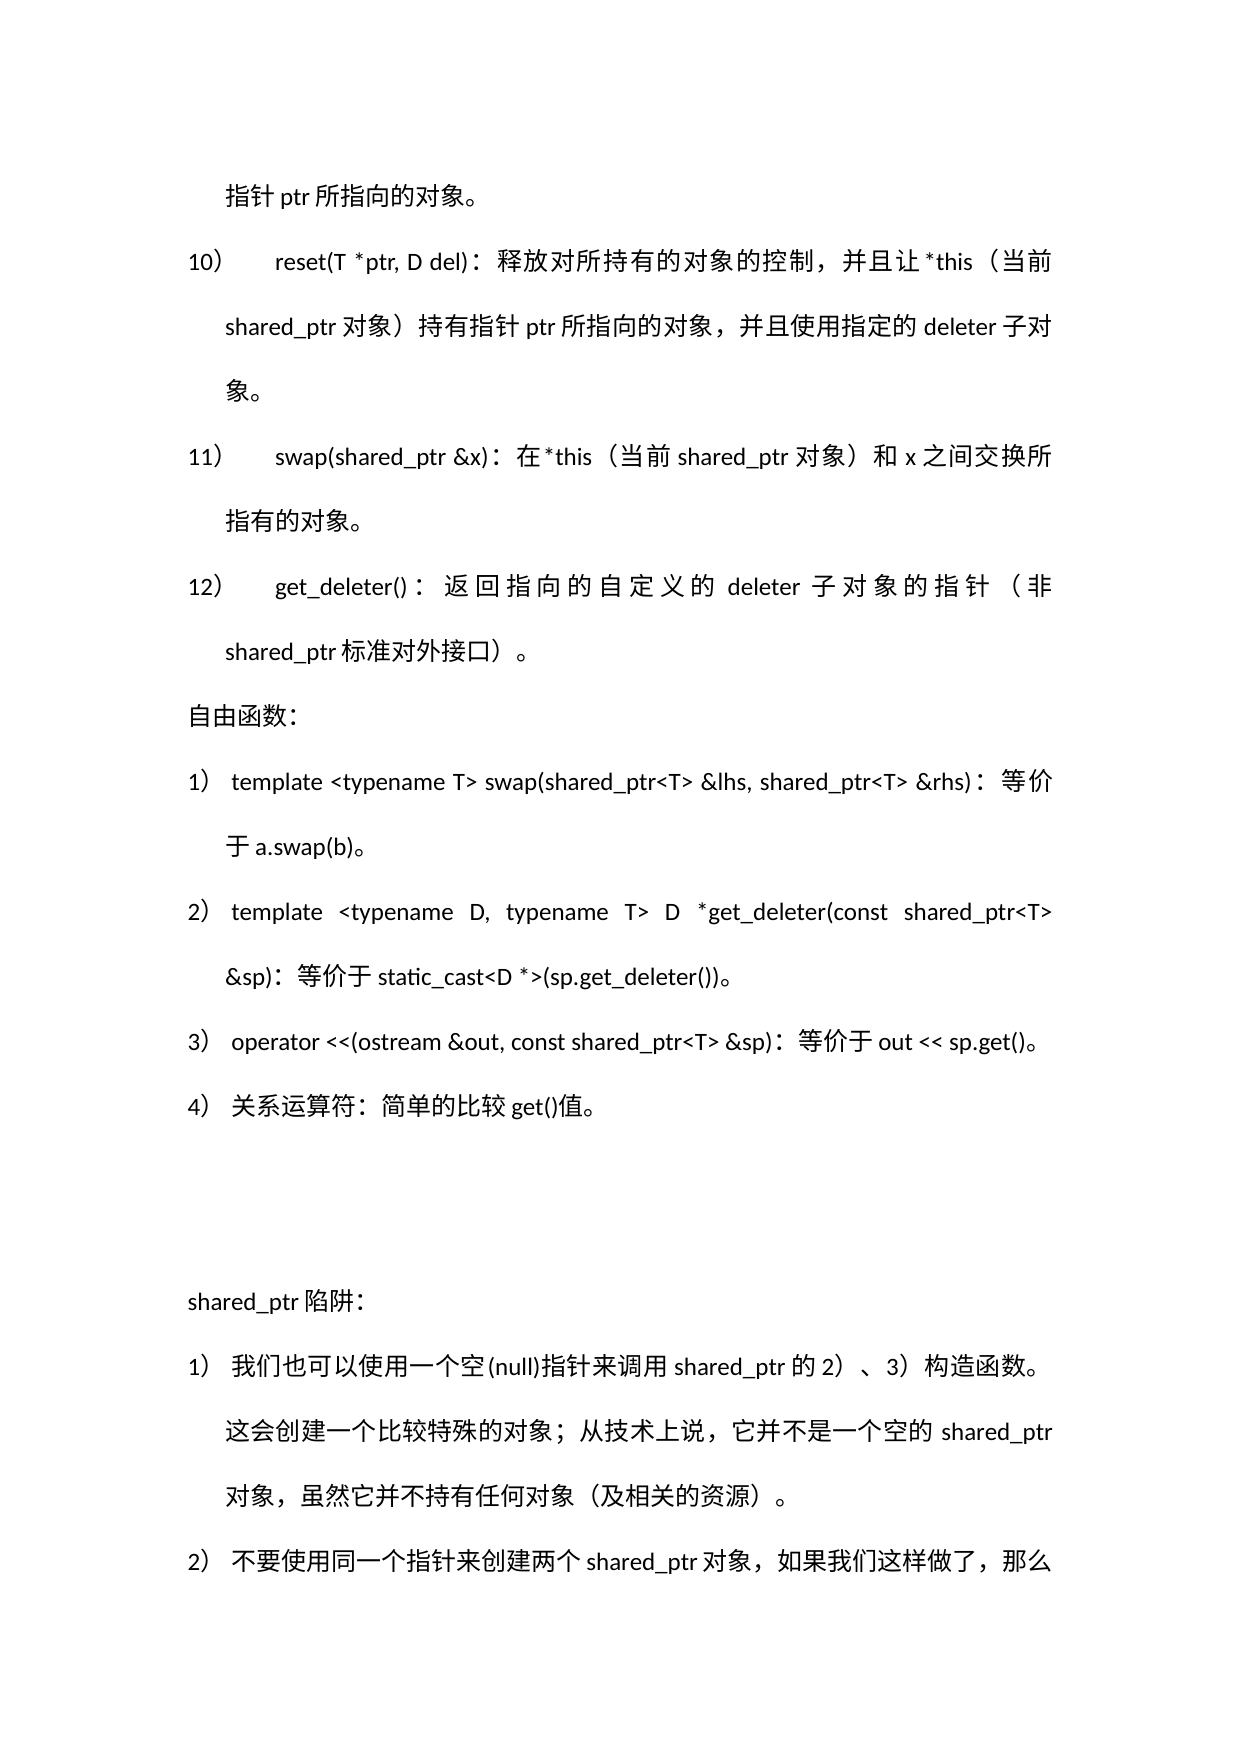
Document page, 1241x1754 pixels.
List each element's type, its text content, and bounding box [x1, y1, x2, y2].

list 我们也可以使用一个空(null)指针来调用shared_ptr的2）、3）构造函数。这会创建一个比较特殊的对象；从技术上说，它并不是一个空的shared_ptr对象，虽然它并不持有任何对象（及相关的资源）。 [187, 1332, 1053, 1527]
list reset(T *ptr)：释放对所持有的对象的控制，并且让该shared_ptr对象持有指针ptr所指向的对象。 [187, 162, 1053, 227]
list template <typename T> swap(shared_ptr<T> &lhs, shared_ptr<T> &rhs)：等价于a.swap(b)。 [187, 747, 1053, 877]
list 关系运算符：简单的比较get()值。 [187, 1072, 1053, 1137]
list reset(T *ptr, D del)：释放对所持有的对象的控制，并且让*this（当前shared_ptr对象）持有指针ptr所指向的对象，并且使用指定的deleter子对象。 [187, 227, 1053, 422]
list template <typename D, typename T> D *get_deleter(const shared_ptr<T> &sp)：等价于static_cast<D *>(sp.get_deleter())。 [187, 877, 1053, 1007]
text 自由函数： [187, 682, 1053, 747]
list 不要使用同一个指针来创建两个shared_ptr对象，如果我们这样做了，那么当这些shared_ptr对象被销毁时，会对被持有的对象的析构函数调用两次。我们应该对第一个shared_ptr对象进行拷贝来创建同一资源的第二个shared_ptr对象。 [187, 1527, 1053, 1592]
list get_deleter()：返回指向的自定义的deleter子对象的指针（非shared_ptr标准对外接口）。 [187, 552, 1053, 682]
list swap(shared_ptr &x)：在*this（当前shared_ptr对象）和x之间交换所指有的对象。 [187, 422, 1053, 552]
text shared_ptr陷阱： [187, 1267, 1053, 1332]
list operator <<(ostream &out, const shared_ptr<T> &sp)：等价于out << sp.get()。 [187, 1007, 1053, 1072]
